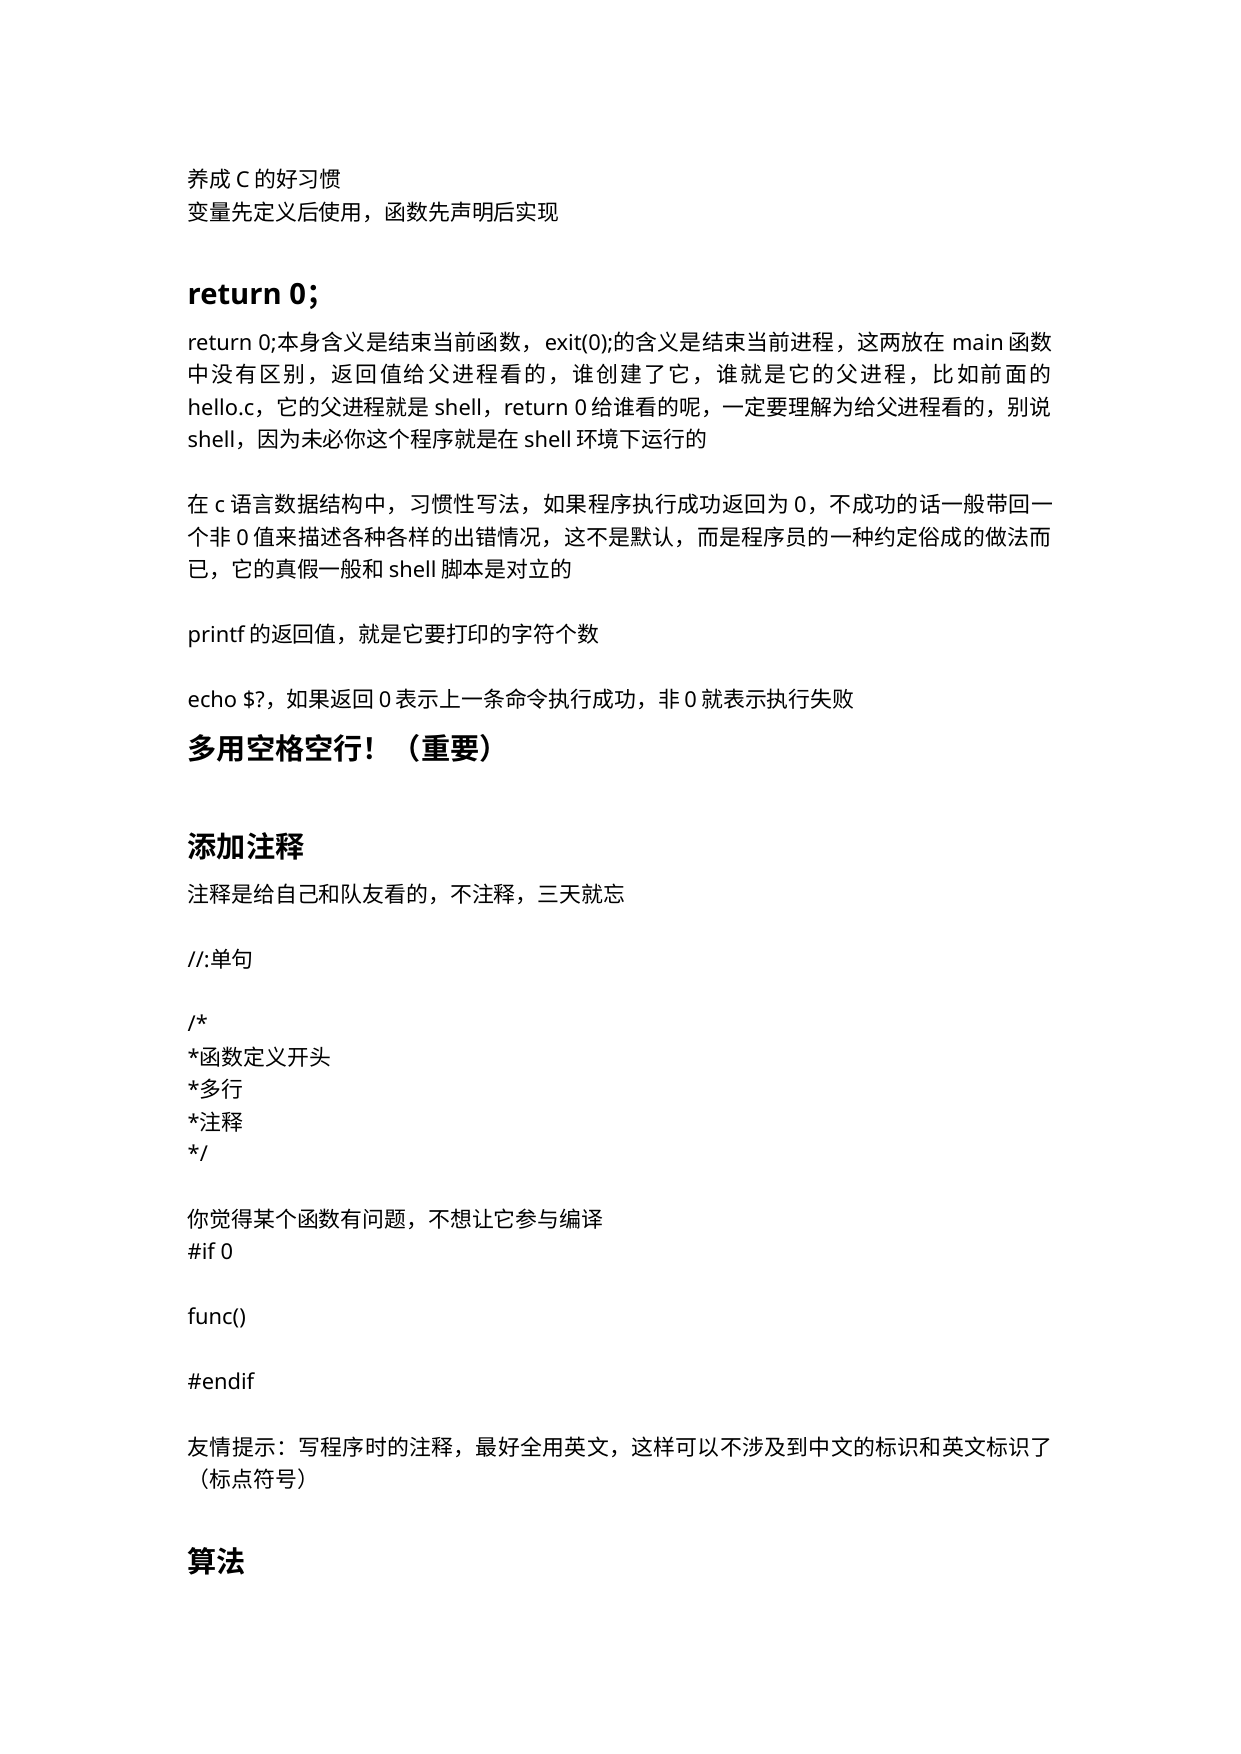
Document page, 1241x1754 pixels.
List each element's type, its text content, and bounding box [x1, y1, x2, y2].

text return 0； [187, 259, 1053, 324]
text #endif [187, 1364, 1053, 1397]
text echo $?，如果返回0表示上一条命令执行成功，非0就表示执行失败 [187, 682, 1053, 714]
text 添加注释 [187, 812, 1053, 877]
text 注释是给自己和队友看的，不注释，三天就忘 [187, 877, 1053, 909]
text *注释 [187, 1104, 1053, 1137]
text /* [187, 1007, 1053, 1039]
text //:单句 [187, 942, 1053, 974]
text return 0;本身含义是结束当前函数，exit(0);的含义是结束当前进程，这两放在main函数中没有区别，返回值给父进程看的，谁创建了它，谁就是它的父进程，比如前面的hello.c，它的父进程就是shell，return 0给谁看的呢，一定要理解为给父进程看的，别说shell，因为未必你这个程序就是在shell环境下运行的 [187, 324, 1053, 454]
text #if 0 [187, 1234, 1053, 1267]
text 多用空格空行！（重要） [187, 714, 1053, 779]
text 在c语言数据结构中，习惯性写法，如果程序执行成功返回为0，不成功的话一般带回一个非0值来描述各种各样的出错情况，这不是默认，而是程序员的一种约定俗成的做法而已，它的真假一般和shell脚本是对立的 [187, 487, 1053, 584]
text *多行 [187, 1072, 1053, 1104]
text 你觉得某个函数有问题，不想让它参与编译 [187, 1202, 1053, 1234]
text */ [187, 1137, 1053, 1169]
text *函数定义开头 [187, 1039, 1053, 1072]
text 算法 [187, 1527, 1053, 1592]
text 友情提示：写程序时的注释，最好全用英文，这样可以不涉及到中文的标识和英文标识了（标点符号） [187, 1429, 1053, 1494]
text 变量先定义后使用，函数先声明后实现 [187, 194, 1053, 227]
text printf的返回值，就是它要打印的字符个数 [187, 617, 1053, 649]
text func() [187, 1299, 1053, 1332]
text 养成C的好习惯 [187, 162, 1053, 194]
